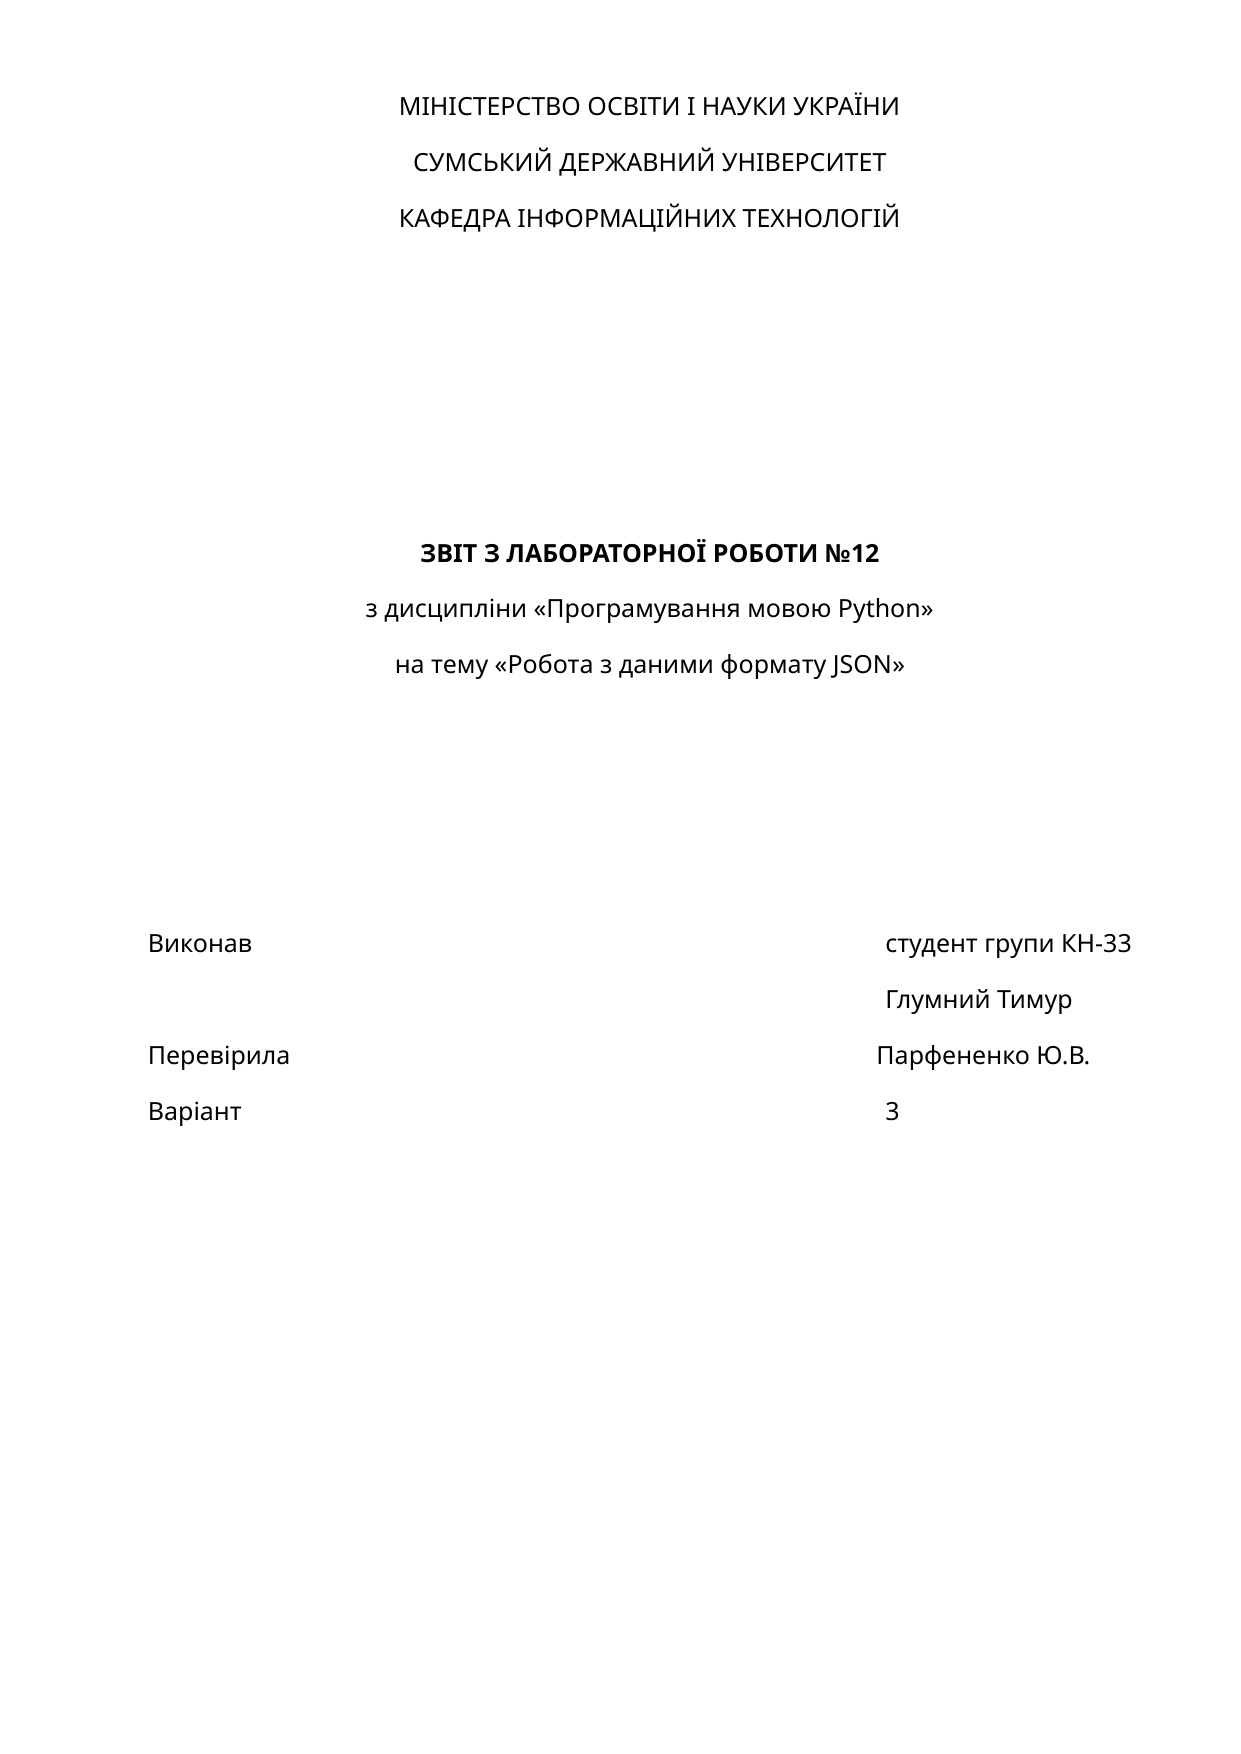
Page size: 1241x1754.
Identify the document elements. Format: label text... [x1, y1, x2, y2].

text з дисципліни «Програмування мовою Python» [148, 591, 1152, 625]
text на тему «Робота з даними формату JSON» [148, 647, 1152, 681]
text СУМСЬКИЙ ДЕРЖАВНИЙ УНІВЕРСИТЕТ [148, 144, 1152, 178]
text ЗВІТ З ЛАБОРАТОРНОЇ РОБОТИ №12 [148, 535, 1152, 569]
text Варіант 3 [148, 1093, 1152, 1128]
text Глумний Тимур [148, 982, 1152, 1016]
text МІНІСТЕРСТВО ОСВІТИ І НАУКИ УКРАЇНИ [148, 88, 1152, 123]
text КАФЕДРА ІНФОРМАЦІЙНИХ ТЕХНОЛОГІЙ [148, 200, 1152, 234]
text Перевірила Парфененко Ю.В. [148, 1038, 1152, 1072]
text Виконав студент групи КН-33 [148, 926, 1152, 960]
